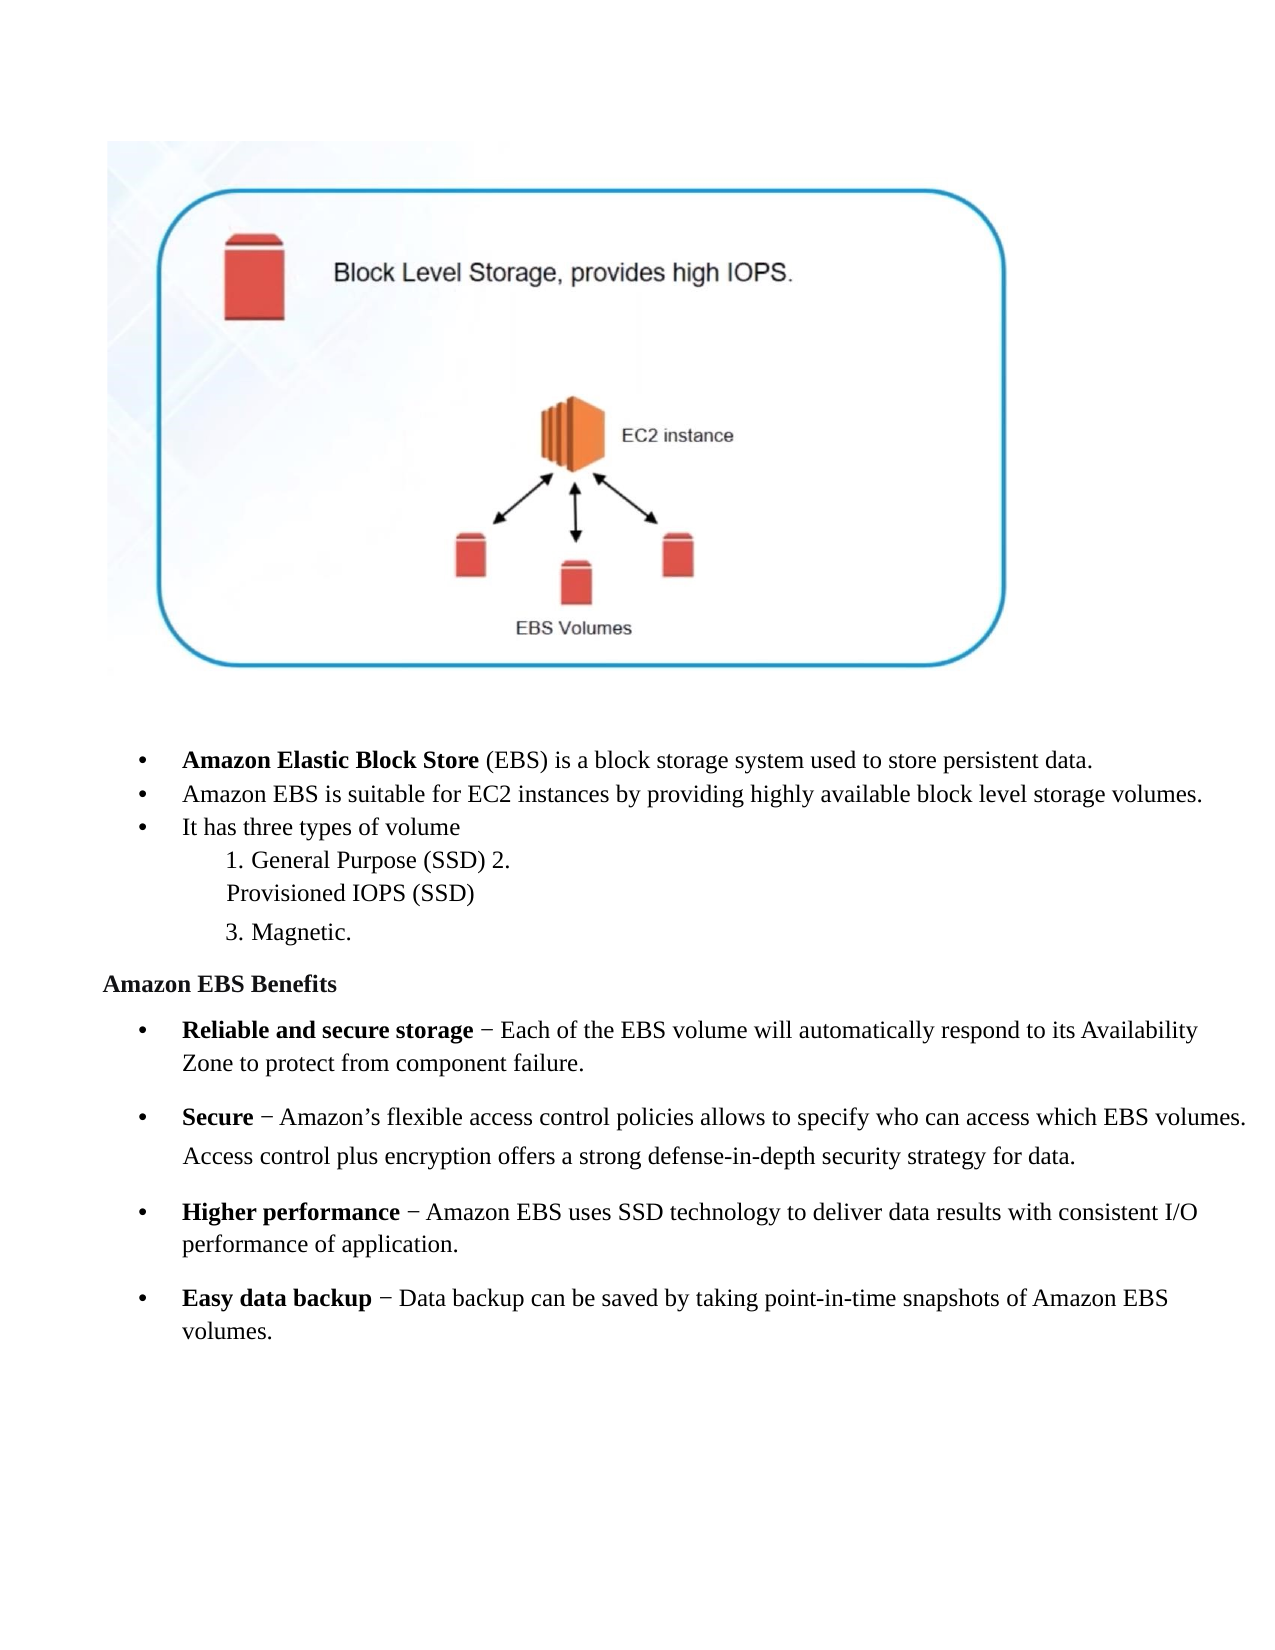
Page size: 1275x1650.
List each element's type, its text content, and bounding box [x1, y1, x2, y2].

text 3. Magnetic. [225, 917, 1254, 946]
text Amazon EBS Benefits [102, 969, 1261, 998]
list It has three types of volume [138, 812, 1254, 841]
list Secure − Amazon’s flexible access control policies allows to specify who can access which EBS volumes. [138, 1102, 1254, 1131]
list Amazon Elastic Block Store (EBS) is a block storage system used to store persistent data. [138, 745, 1254, 774]
list Reliable and secure storage − Each of the EBS volume will automatically respond to its Availability Zone to protect from component failure. [138, 1015, 1254, 1077]
text Access control plus encryption offers a strong defense-in-depth security strategy for data. [182, 1141, 1254, 1170]
list Easy data backup − Data backup can be saved by taking point-in-time snapshots of Amazon EBS volumes. [138, 1283, 1254, 1344]
list Higher performance − Amazon EBS uses SSD technology to deliver data results with consistent I/O performance of application. [138, 1197, 1254, 1258]
picture [107, 141, 1047, 676]
list Amazon EBS is suitable for EC2 instances by providing highly available block level storage volumes. [138, 779, 1254, 808]
text 1. General Purpose (SSD) 2. Provisioned IOPS (SSD) [225, 846, 523, 907]
